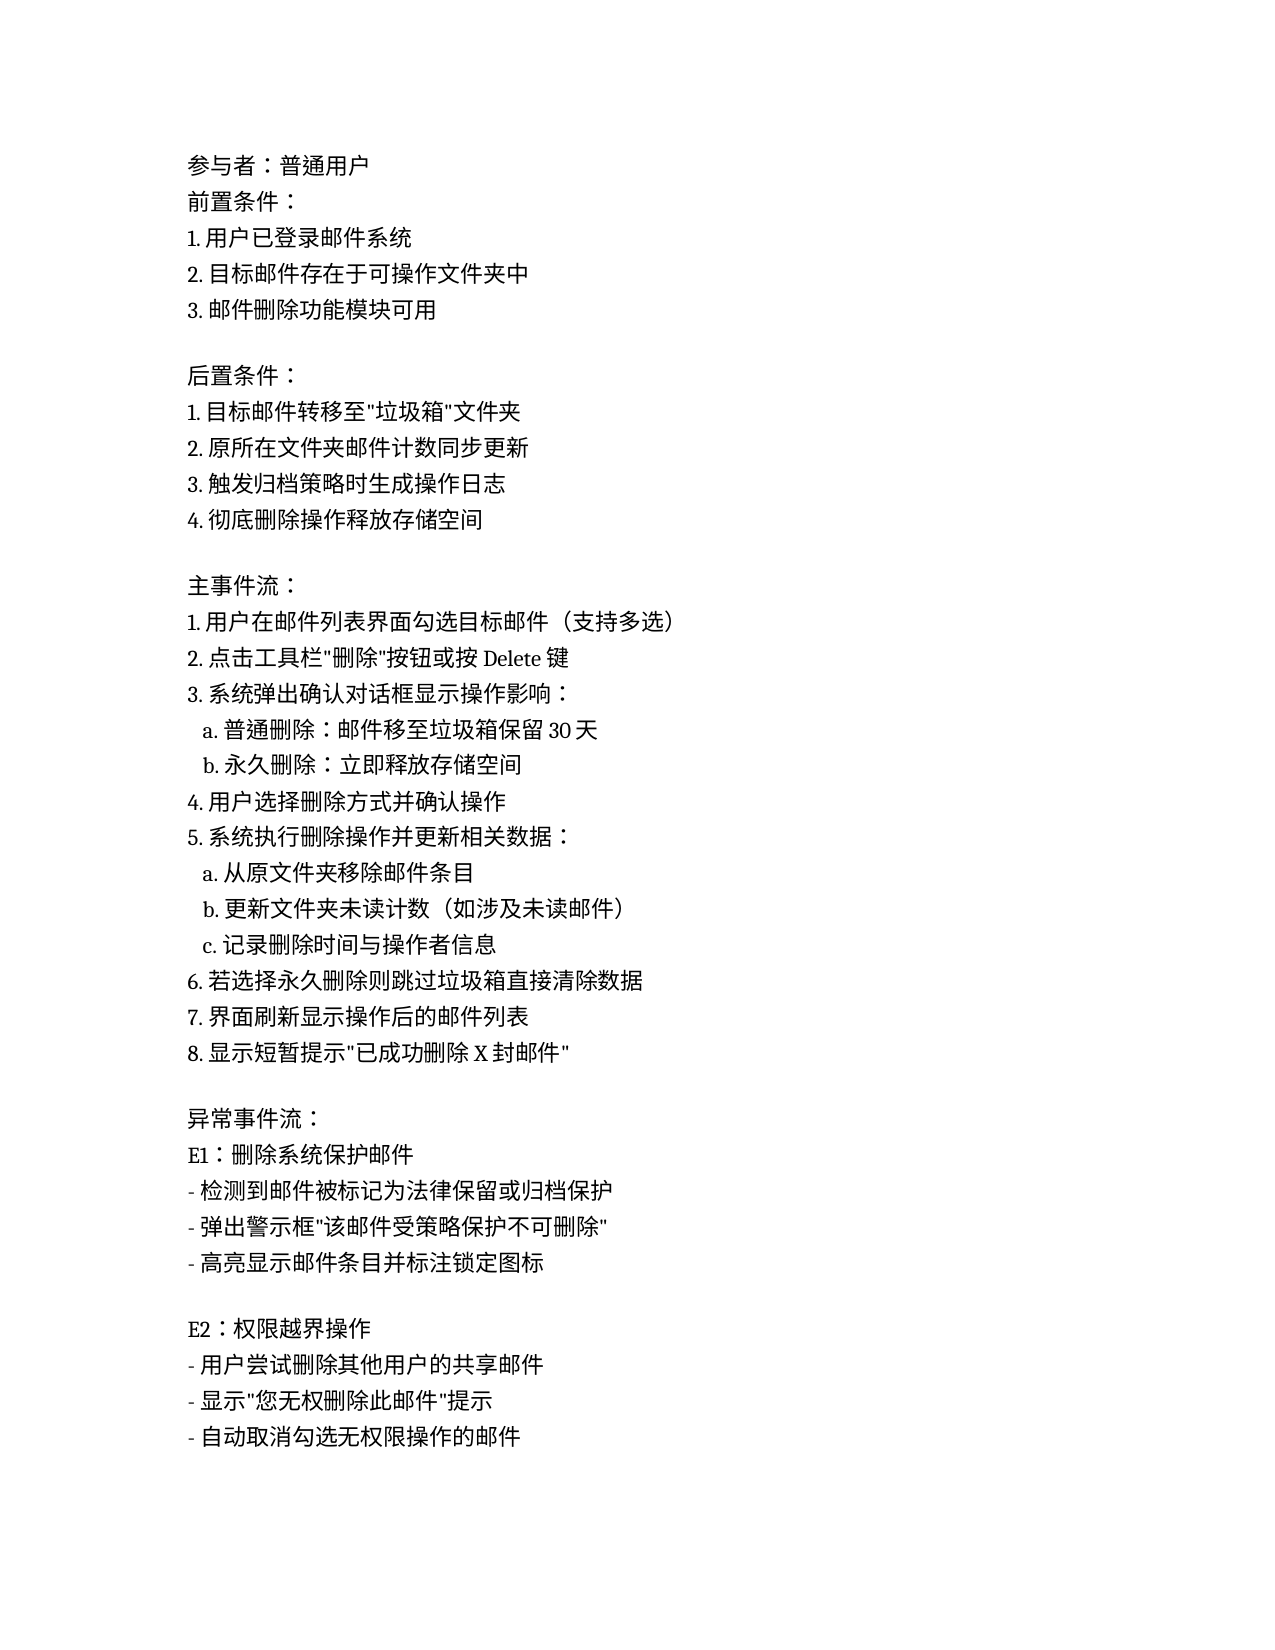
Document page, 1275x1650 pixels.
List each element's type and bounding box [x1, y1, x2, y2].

text [187, 150, 1087, 1482]
